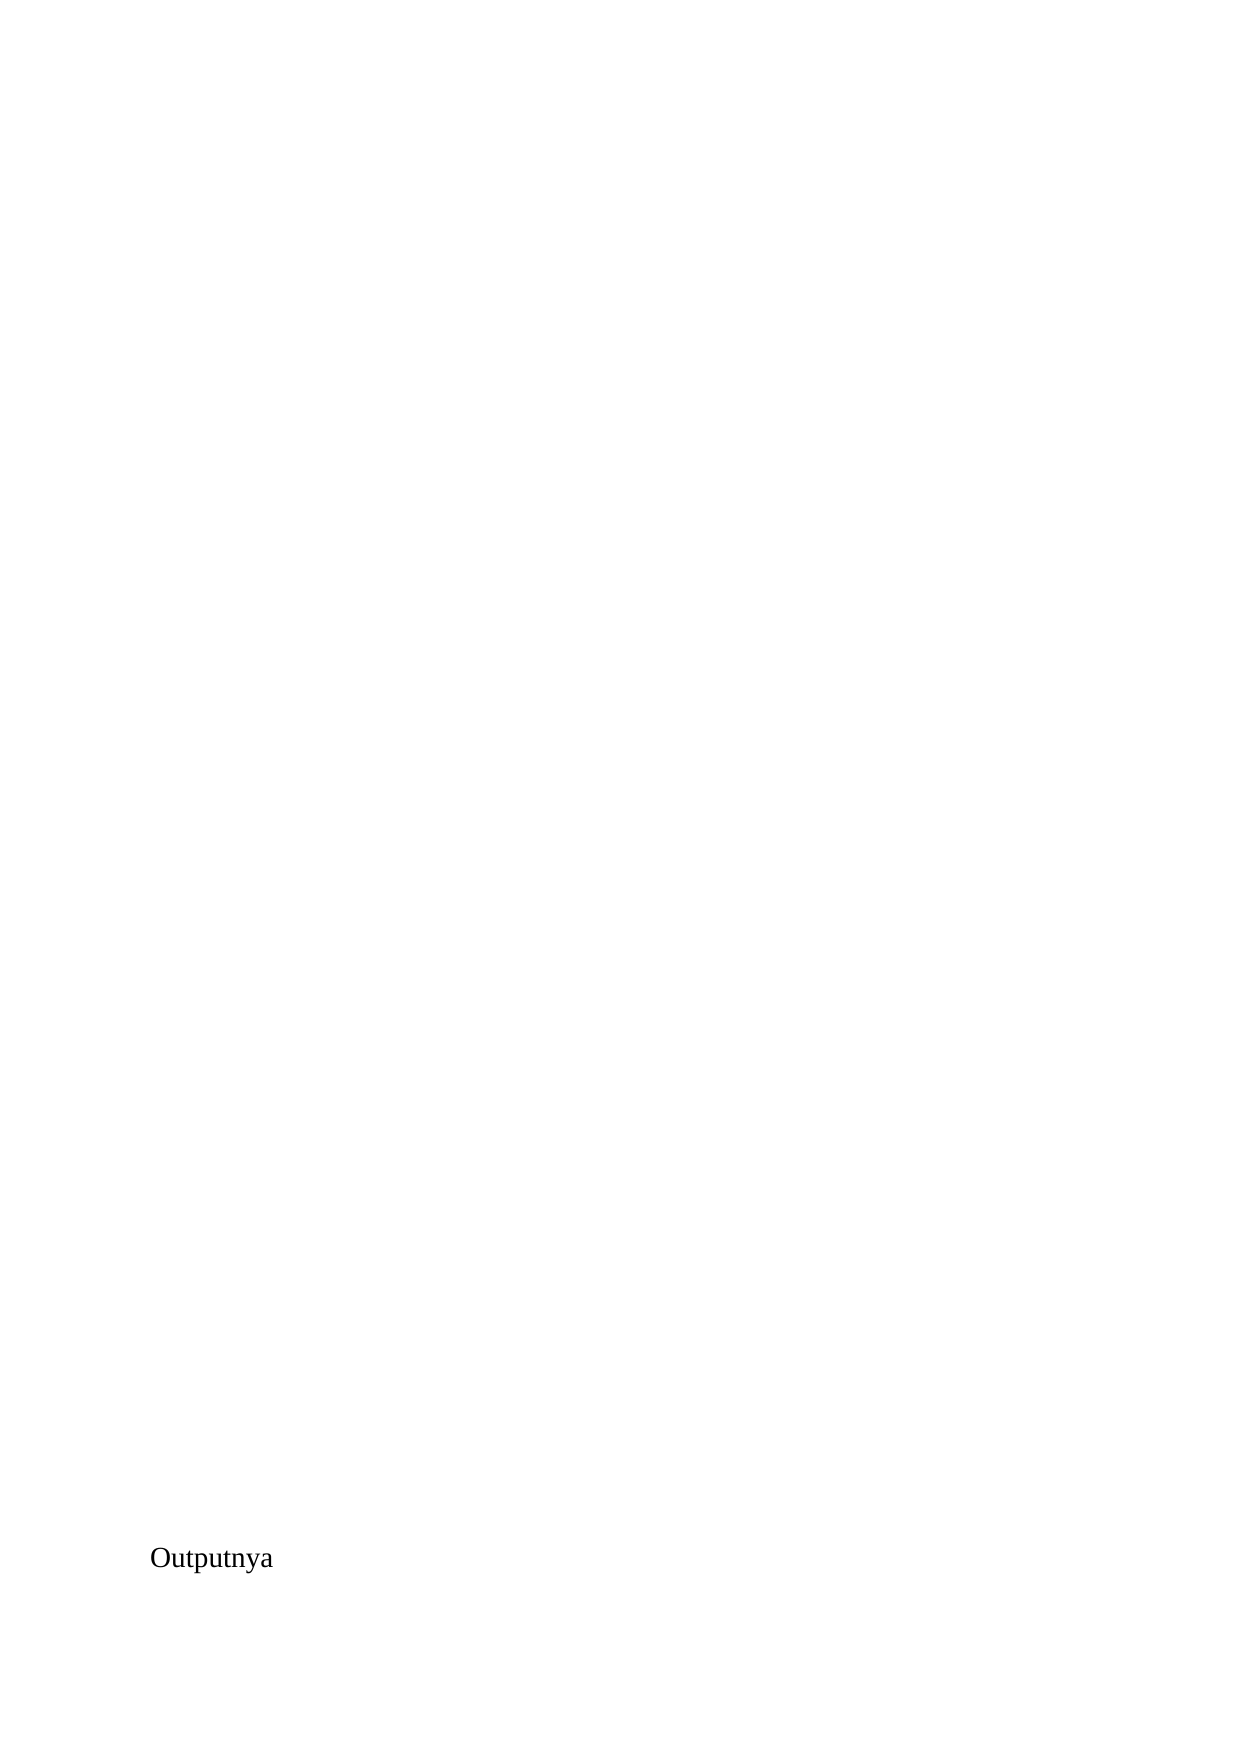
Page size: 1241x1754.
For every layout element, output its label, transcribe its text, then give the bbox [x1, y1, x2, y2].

text Outputnya [150, 1540, 1090, 1574]
